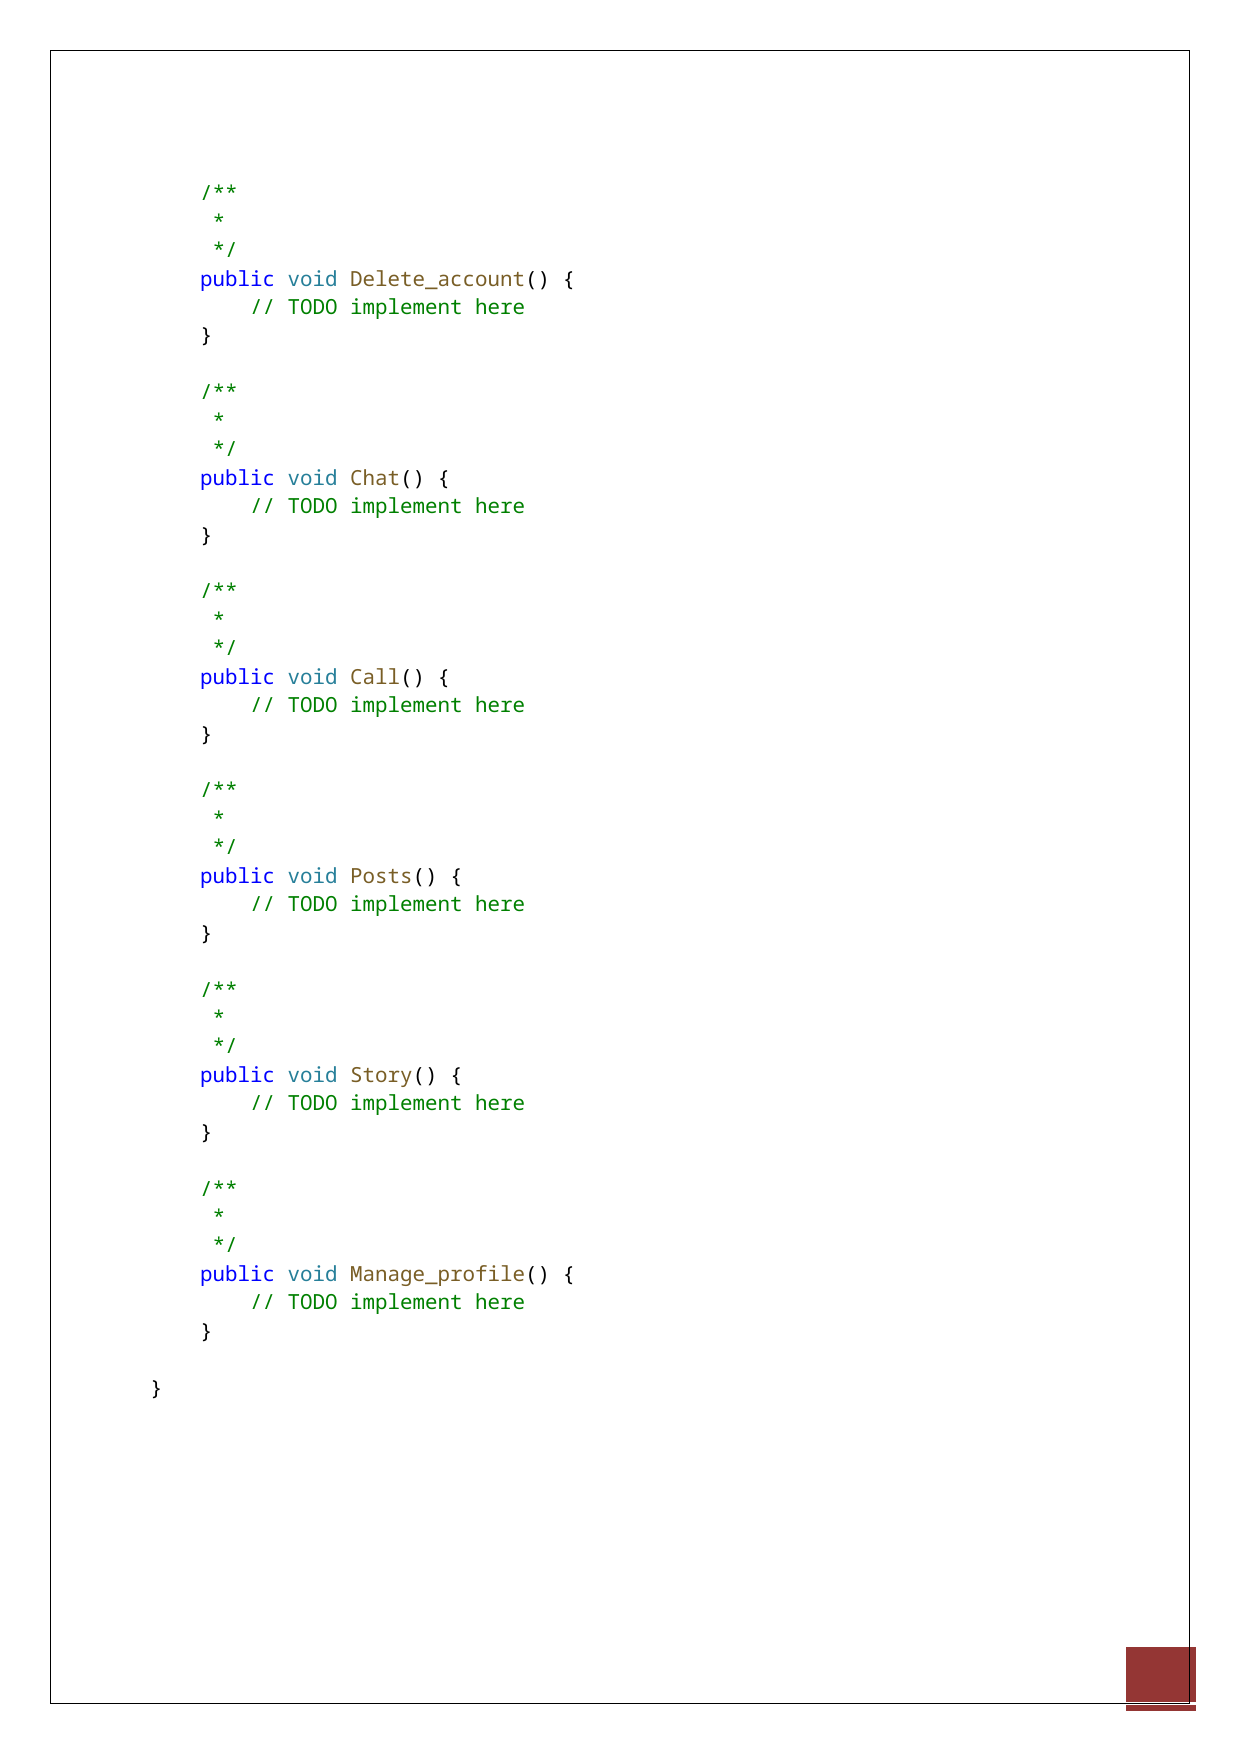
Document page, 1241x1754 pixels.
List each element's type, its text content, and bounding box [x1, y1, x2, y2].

text * [150, 406, 1090, 434]
text /** [150, 577, 1090, 605]
text // TODO implement here [150, 1088, 1090, 1117]
text /** [150, 178, 1090, 207]
text * [150, 1202, 1090, 1231]
text */ [150, 434, 1090, 463]
text * [150, 207, 1090, 235]
text public void Posts() { [150, 861, 1090, 889]
text */ [150, 235, 1090, 264]
text } [150, 321, 1090, 349]
text public void Chat() { [150, 463, 1090, 491]
text } [150, 719, 1090, 747]
text /** [150, 975, 1090, 1003]
text */ [150, 1231, 1090, 1259]
text // TODO implement here [150, 1287, 1090, 1316]
text * [150, 804, 1090, 832]
text /** [150, 377, 1090, 406]
text */ [150, 832, 1090, 861]
text * [150, 1003, 1090, 1032]
text } [150, 520, 1090, 548]
text * [150, 605, 1090, 633]
text } [150, 918, 1090, 946]
text } [150, 1373, 1090, 1401]
text public void Call() { [150, 662, 1090, 690]
text } [150, 1117, 1090, 1145]
text public void Delete_account() { [150, 264, 1090, 292]
text // TODO implement here [150, 690, 1090, 719]
text public void Story() { [150, 1060, 1090, 1088]
text // TODO implement here [150, 292, 1090, 321]
text public void Manage_profile() { [150, 1259, 1090, 1287]
text } [150, 1316, 1090, 1344]
text /** [150, 1174, 1090, 1202]
text // TODO implement here [150, 491, 1090, 520]
text */ [150, 1032, 1090, 1060]
text // TODO implement here [150, 889, 1090, 918]
text */ [150, 633, 1090, 662]
text /** [150, 776, 1090, 804]
